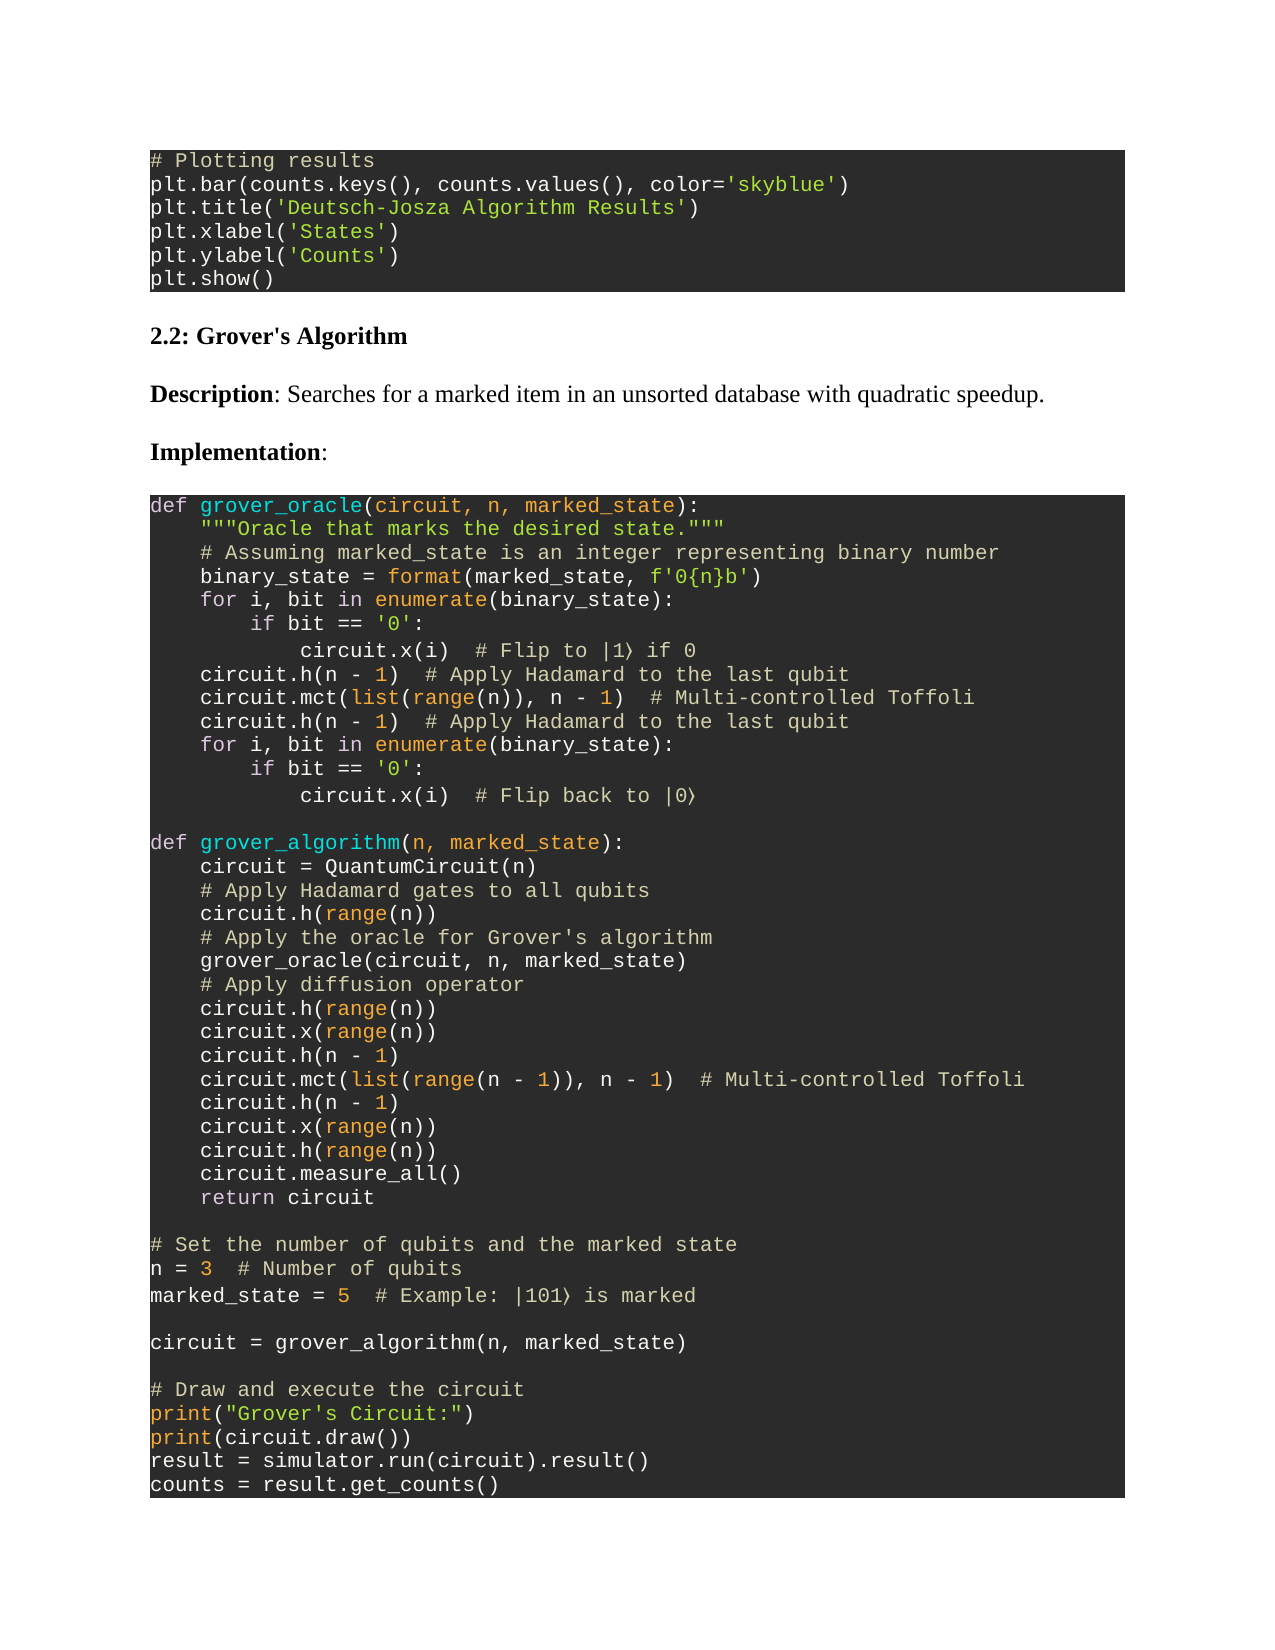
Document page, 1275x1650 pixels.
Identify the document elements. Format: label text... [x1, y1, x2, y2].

text if bit == '0': [150, 613, 1125, 637]
text Implementation: [150, 437, 1125, 466]
text circuit.h(n - 1) # Apply Hadamard to the last qubit [150, 663, 1125, 687]
text plt.xlabel('States') [150, 221, 1125, 244]
text def grover_algorithm(n, marked_state): [150, 832, 1125, 856]
text binary_state = format(marked_state, f'0{n}b') [150, 566, 1125, 589]
text return circuit [150, 1187, 1125, 1211]
text grover_oracle(circuit, n, marked_state) [150, 951, 1125, 974]
text """Oracle that marks the desired state.""" [150, 518, 1125, 542]
text plt.title('Deutsch-Josza Algorithm Results') [150, 197, 1125, 221]
text def grover_oracle(circuit, n, marked_state): [150, 495, 1125, 518]
text marked_state = 5 # Example: |101⟩ is marked [150, 1282, 1125, 1308]
text circuit.h(n - 1) [150, 1045, 1125, 1069]
text # Apply the oracle for Grover's algorithm [150, 927, 1125, 951]
text circuit.x(i) # Flip back to |0⟩ [150, 782, 1125, 809]
text n = 3 # Number of qubits [150, 1258, 1125, 1282]
text circuit = QuantumCircuit(n) [150, 856, 1125, 879]
text counts = result.get_counts() [150, 1474, 1125, 1498]
text # Draw and execute the circuit [150, 1379, 1125, 1403]
text # Plotting results [150, 150, 1125, 174]
text circuit.h(n - 1) [150, 1092, 1125, 1116]
text for i, bit in enumerate(binary_state): [150, 734, 1125, 758]
text circuit.h(range(n)) [150, 998, 1125, 1021]
text circuit.x(i) # Flip to |1⟩ if 0 [150, 637, 1125, 663]
text circuit = grover_algorithm(n, marked_state) [150, 1332, 1125, 1356]
text circuit.h(n - 1) # Apply Hadamard to the last qubit [150, 711, 1125, 734]
text # Apply Hadamard gates to all qubits [150, 879, 1125, 903]
text # Apply diffusion operator [150, 974, 1125, 998]
text result = simulator.run(circuit).result() [150, 1450, 1125, 1474]
text plt.ylabel('Counts') [150, 244, 1125, 268]
text circuit.x(range(n)) [150, 1116, 1125, 1140]
text circuit.measure_all() [150, 1163, 1125, 1187]
text if bit == '0': [150, 758, 1125, 782]
text 2.2: Grover's Algorithm [150, 321, 1125, 350]
text circuit.h(range(n)) [150, 1140, 1125, 1163]
text print(circuit.draw()) [150, 1427, 1125, 1450]
text # Assuming marked_state is an integer representing binary number [150, 542, 1125, 566]
text plt.bar(counts.keys(), counts.values(), color='skyblue') [150, 174, 1125, 197]
text for i, bit in enumerate(binary_state): [150, 589, 1125, 613]
text plt.show() [150, 268, 1125, 292]
text circuit.mct(list(range(n)), n - 1) # Multi-controlled Toffoli [150, 687, 1125, 711]
text circuit.h(range(n)) [150, 903, 1125, 927]
text # Set the number of qubits and the marked state [150, 1234, 1125, 1258]
text circuit.x(range(n)) [150, 1021, 1125, 1045]
text Description: Searches for a marked item in an unsorted database with quadratic speedup. [150, 379, 1125, 408]
text circuit.mct(list(range(n - 1)), n - 1) # Multi-controlled Toffoli [150, 1069, 1125, 1092]
text print("Grover's Circuit:") [150, 1403, 1125, 1427]
